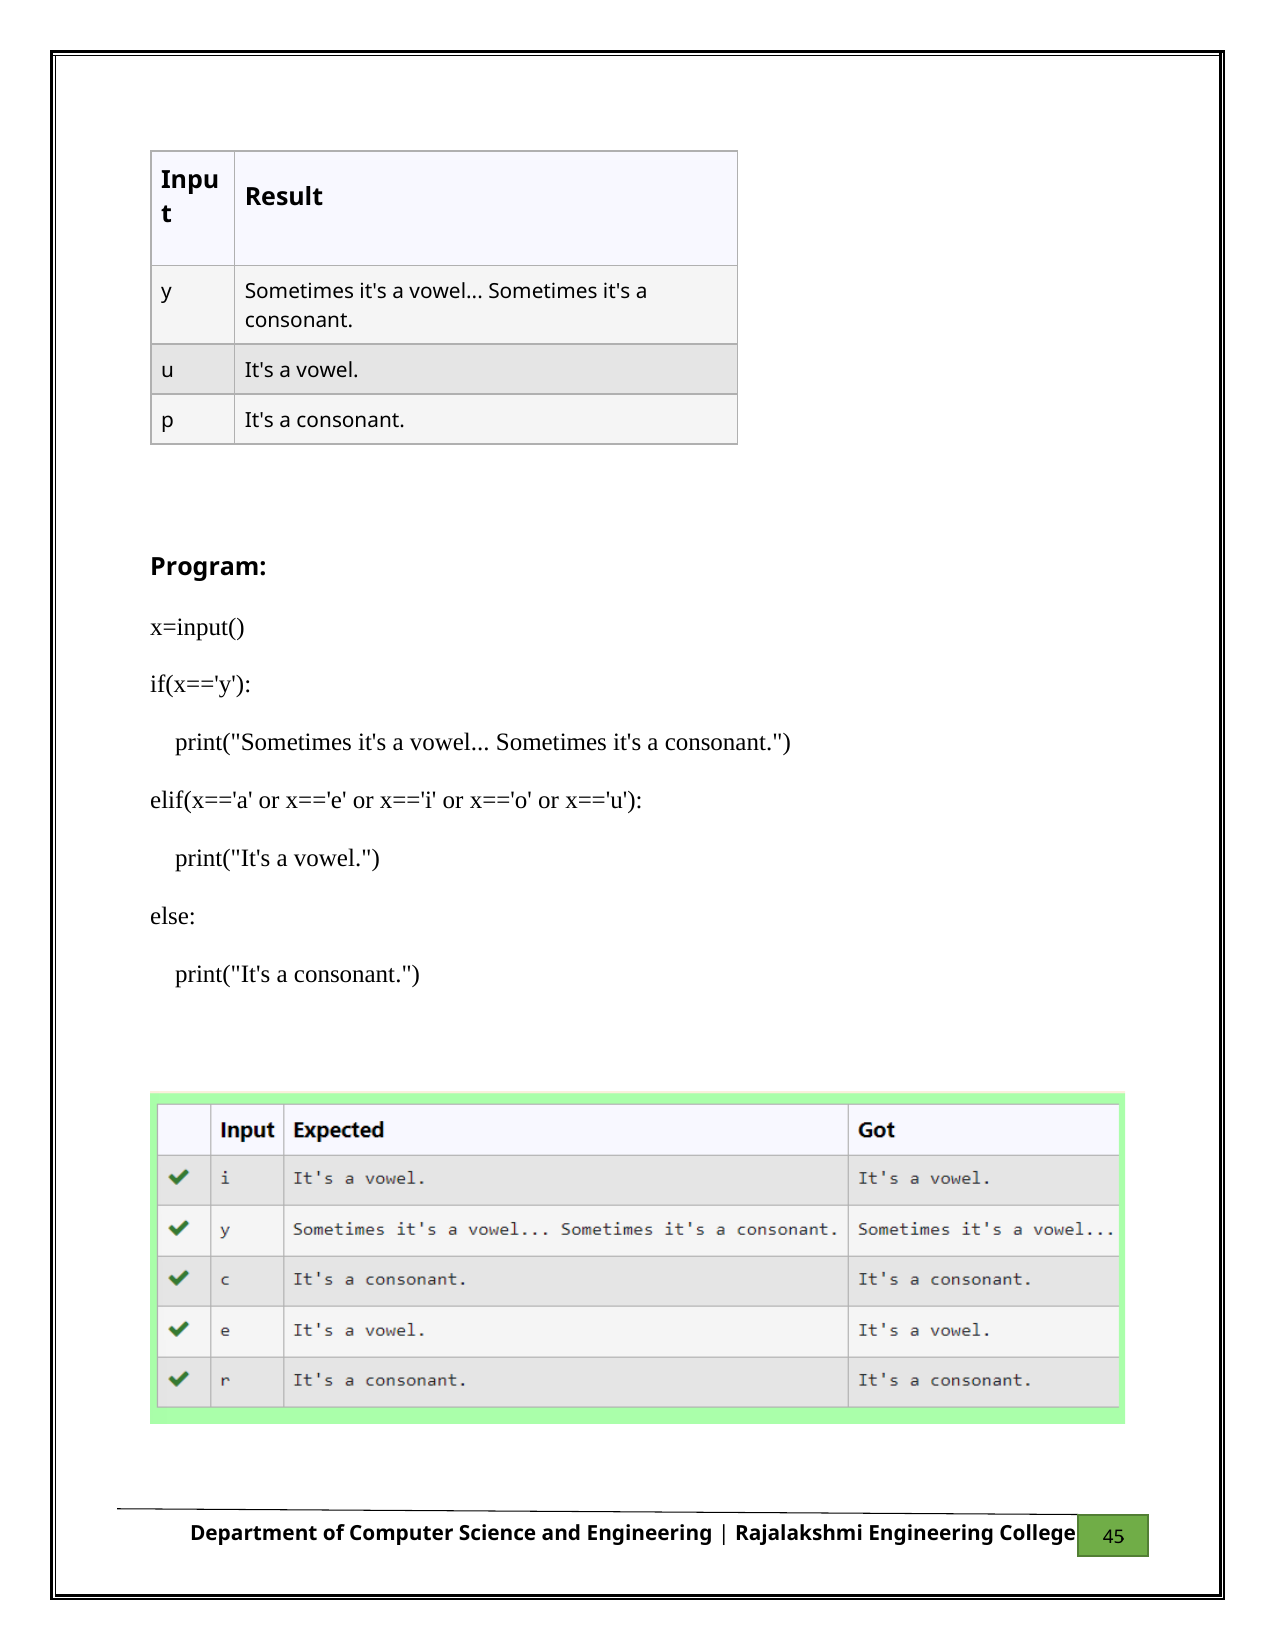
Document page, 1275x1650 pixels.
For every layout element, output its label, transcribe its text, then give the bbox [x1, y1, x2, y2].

text print("It's a consonant.") [150, 959, 1125, 988]
table_header Result [235, 152, 737, 265]
table_cell It's a vowel. [235, 345, 737, 393]
table_cell p [152, 395, 234, 443]
table_cell y [152, 266, 234, 343]
table_header Input [152, 152, 234, 265]
text print("Sometimes it's a vowel... Sometimes it's a consonant.") [150, 727, 1125, 756]
text else: [150, 901, 1125, 930]
table_cell It's a consonant. [235, 395, 737, 443]
text elif(x=='a' or x=='e' or x=='i' or x=='o' or x=='u'): [150, 785, 1125, 814]
text print("It's a vowel.") [150, 843, 1125, 872]
text Program: [150, 548, 1125, 582]
text x=input() [150, 612, 1125, 640]
picture [150, 1091, 1125, 1424]
table_cell Sometimes it's a vowel... Sometimes it's a consonant. [235, 266, 737, 343]
text if(x=='y'): [150, 669, 1125, 698]
table_cell u [152, 345, 234, 393]
